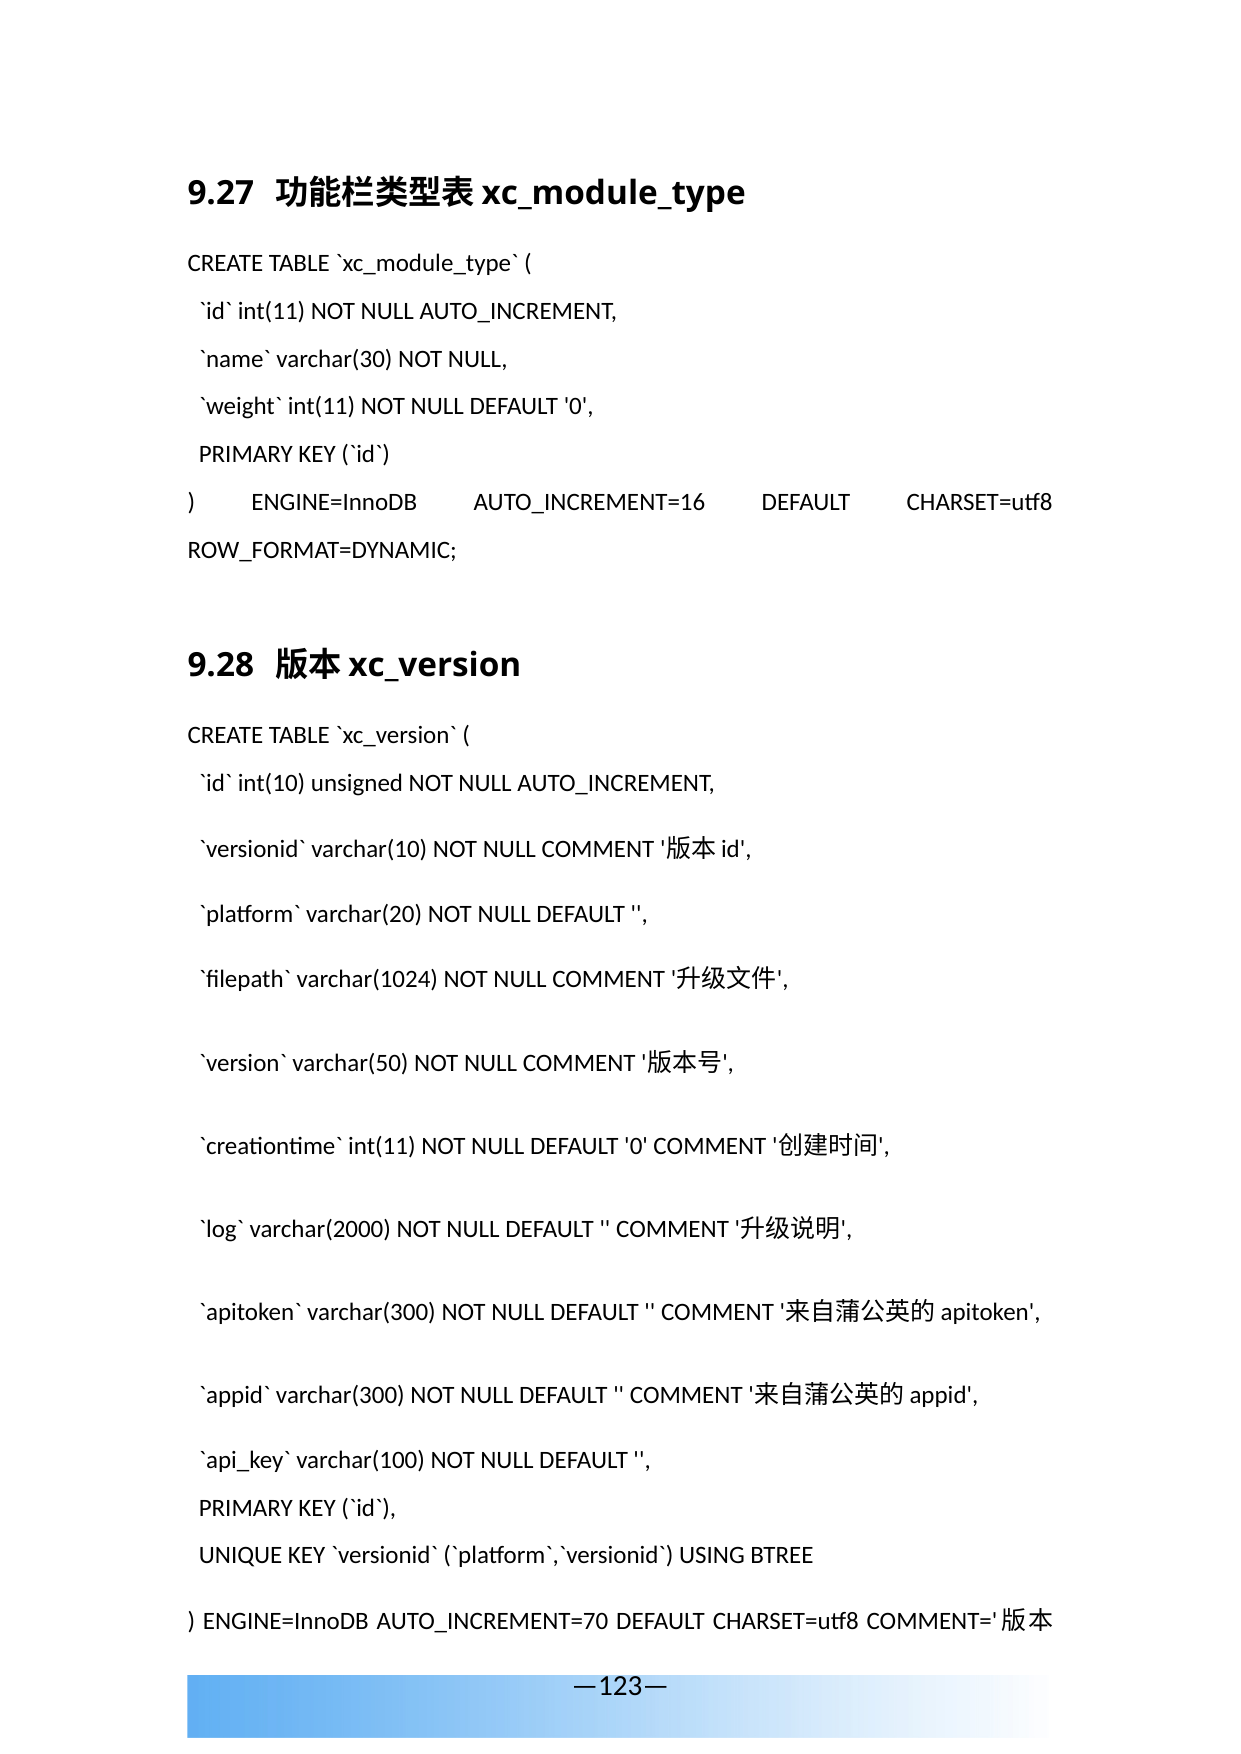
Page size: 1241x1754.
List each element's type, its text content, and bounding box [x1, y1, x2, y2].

text `creationtime` int(11) NOT NULL DEFAULT '0' COMMENT '创建时间', [187, 1111, 1053, 1176]
text `version` varchar(50) NOT NULL COMMENT '版本号', [187, 1028, 1053, 1093]
text ) ENGINE=InnoDB AUTO_INCREMENT=16 DEFAULT CHARSET=utf8 ROW_FORMAT=DYNAMIC; [187, 485, 1053, 566]
text PRIMARY KEY (`id`), [187, 1491, 1053, 1523]
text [187, 1586, 1053, 1651]
text `filepath` varchar(1024) NOT NULL COMMENT '升级文件', [187, 944, 1053, 1009]
subtitle 功能栏类型表xc_module_type [187, 157, 1053, 222]
subtitle 版本xc_version [187, 629, 1053, 694]
text `id` int(10) unsigned NOT NULL AUTO_INCREMENT, [187, 766, 1053, 798]
text `apitoken` varchar(300) NOT NULL DEFAULT '' COMMENT '来自蒲公英的apitoken', [187, 1277, 1053, 1342]
text `log` varchar(2000) NOT NULL DEFAULT '' COMMENT '升级说明', [187, 1194, 1053, 1259]
text `api_key` varchar(100) NOT NULL DEFAULT '', [187, 1443, 1053, 1476]
text CREATE TABLE `xc_module_type` ( [187, 246, 1053, 279]
text CREATE TABLE `xc_version` ( [187, 718, 1053, 751]
text UNIQUE KEY `versionid` (`platform`,`versionid`) USING BTREE [187, 1539, 1053, 1571]
text `id` int(11) NOT NULL AUTO_INCREMENT, [187, 294, 1053, 327]
text `versionid` varchar(10) NOT NULL COMMENT '版本id', [187, 814, 1053, 879]
text `appid` varchar(300) NOT NULL DEFAULT '' COMMENT '来自蒲公英的appid', [187, 1360, 1053, 1425]
picture [187, 1675, 1050, 1738]
text `name` varchar(30) NOT NULL, [187, 342, 1053, 374]
text `platform` varchar(20) NOT NULL DEFAULT '', [187, 897, 1053, 929]
text `weight` int(11) NOT NULL DEFAULT '0', [187, 389, 1053, 422]
text PRIMARY KEY (`id`) [187, 437, 1053, 470]
